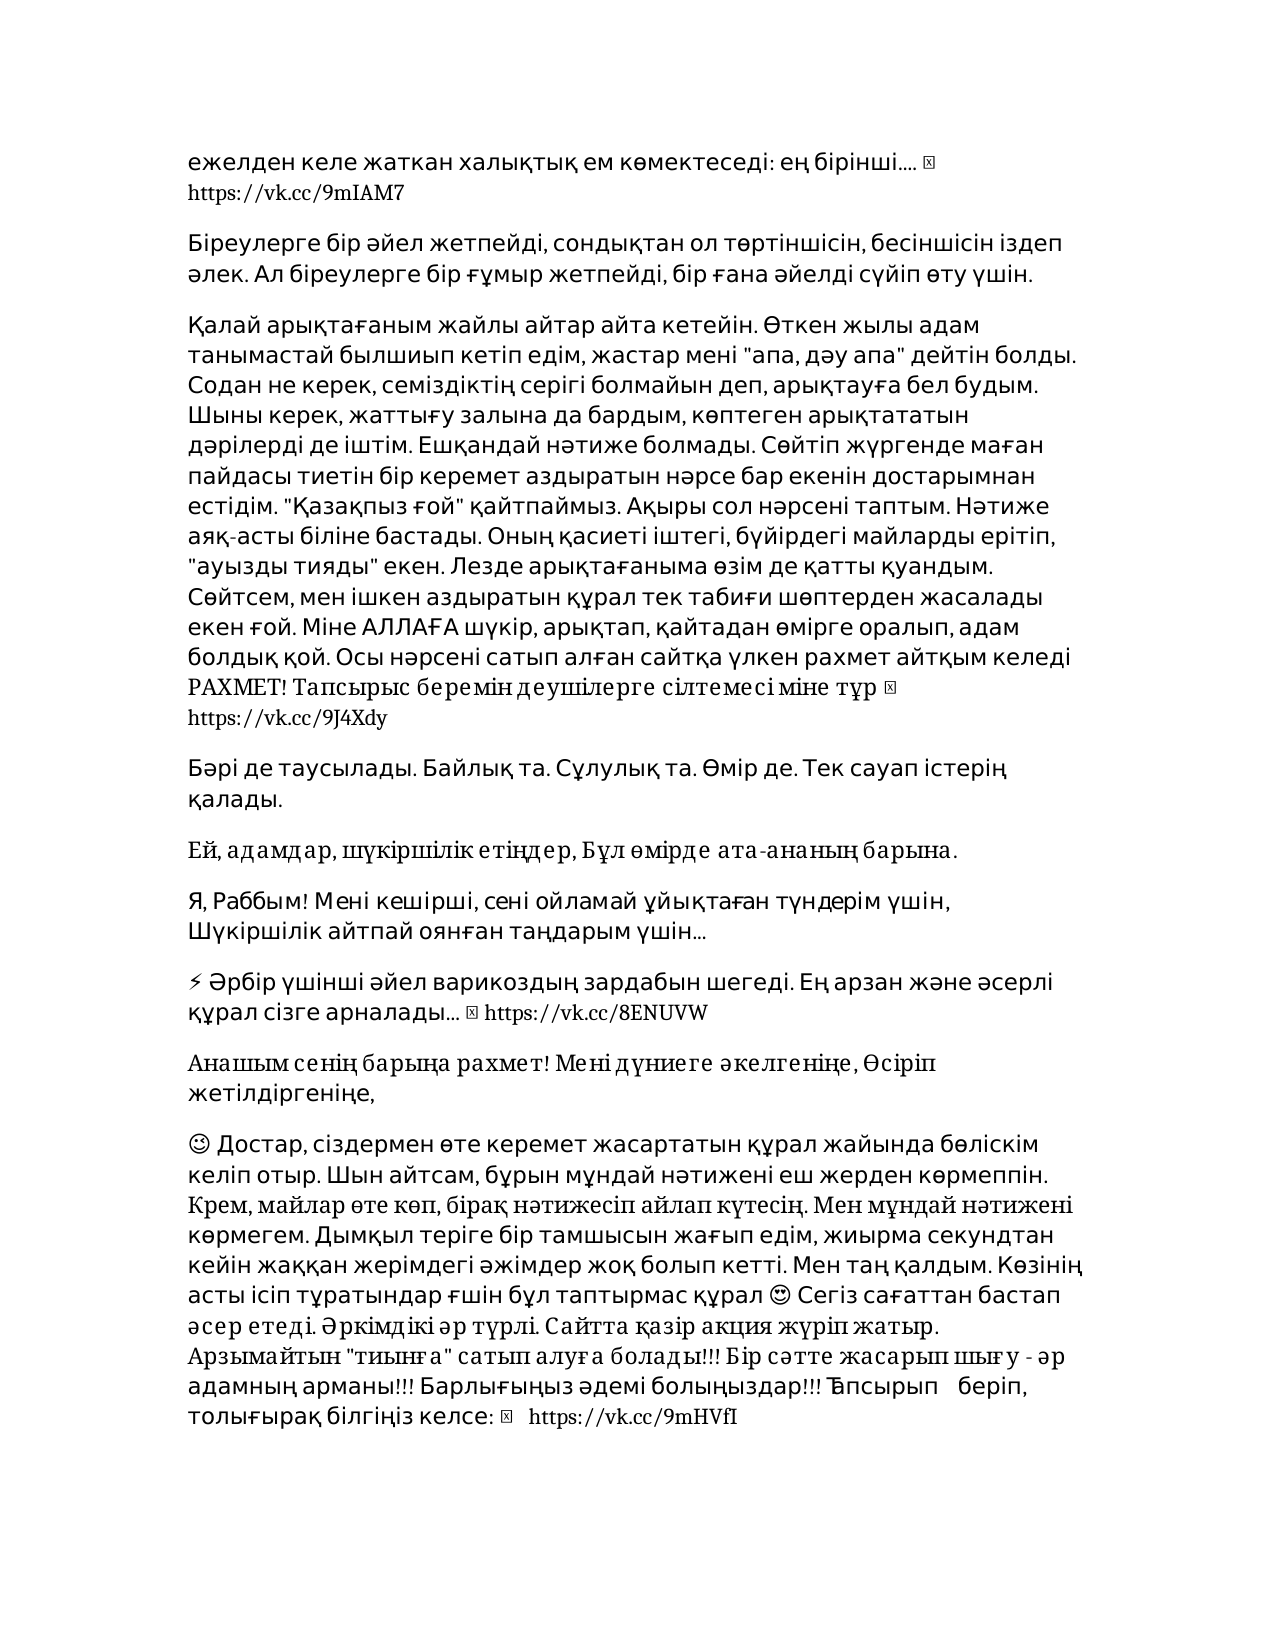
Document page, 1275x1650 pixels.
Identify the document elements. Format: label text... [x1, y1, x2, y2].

text ⚡ Әрбір үшінші әйел варикоздың зардабын шегеді. Ең арзан және әсерлі құрал сізге арналады... 👉 https://vk.cc/8ENUVW [187, 970, 1087, 1026]
text 😉 Достар, сіздермен өте керемет жасартатын құрал жайында бөліскім келіп отыр. Шын айтсам, бұрын мұндай нəтижені еш жерден көрмеппін. Крем, майлар өте көп, бірақ нəтижесіп айлап күтесің. Мен мұндай нəтижені көрмегем. Дымқыл теріге бір тамшысын жағып едім, жиырма секундтан кейін жаққан жерімдегі əжімдер жоқ болып кетті. Мен таң қалдым. Көзінің асты ісіп тұратындар ғшін бұл таптырмас құрал 😍 Сегіз сағаттан бастап əсер етеді. Əркімдікі əр түрлі. Сайтта қазір акция жүріп жатыр. Арзымайтын "тиынға" сатып алуға болады!!! Бір сəтте жасарып шығу - əр адамның арманы!!! Барлығыңыз əдемі болыңыздар!!! 💃 Тапсырып беріп, толығырақ білгіңіз келсе: 👉 https://vk.cc/9mHVfI [187, 1132, 1087, 1431]
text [187, 150, 1087, 207]
text Ей, адамдар, шүкіршілік етіңдер, Бұл өмірде ата-ананың барына. [187, 837, 1087, 864]
text Я, Раббым! Мені кешірші, сені ойламай ұйықтаған түндерім үшін, Шүкіршілік айтпай оянған таңдарым үшін... [187, 888, 1087, 945]
text Анашым сенің барыңа рахмет! Мені дүниеге әкелгеніңе, Өсіріп жетілдіргеніңе, [187, 1051, 1087, 1108]
text Бәрі де таусылады. Байлық та. Сұлулық та. Өмір де. Тек сауап істерің қалады. [187, 756, 1087, 813]
text Біреулерге бір әйел жетпейді, сондықтан ол төртіншісін, бесіншісін іздеп әлек. Ал біреулерге бір ғұмыр жетпейді, бір ғана әйелді сүйіп өту үшін. [187, 231, 1087, 288]
text Қалай арықтағаным жайлы айтар айта кетейін. Өткен жылы адам танымастай былшиып кетіп едім, жастар мені "апа, дәу апа" дейтін болды. Содан не керек, семіздіктің серігі болмайын деп, арықтауға бел будым. Шыны керек, жаттығу залына да бардым, көптеген арықтататын дəрілерді де іштім. Ешқандай нəтиже болмады. Сөйтіп жүргенде маған пайдасы тиетін бір керемет аздыратын нəрсе бар екенін достарымнан естідім. "Қазақпыз ғой" қайтпаймыз. Ақыры сол нəрсені таптым. Нəтиже аяқ-асты біліне бастады. Оның қасиеті іштегі, бүйірдегі майларды ерітіп, "ауызды тияды" екен. Лезде арықтағаныма өзім де қатты қуандым. Сөйтсем, мен ішкен аздыратын құрал тек табиғи шөптерден жасалады екен ғой. Міне АЛЛАҒА шүкір, арықтап, қайтадан өмірге оралып, адам болдық қой. Осы нəрсені сатып алған сайтқа үлкен рахмет айтқым келеді РАХМЕТ! Тапсырыс беремін деушілерге сілтемесі міне тұр 👉 https://vk.cc/9J4Xdy [187, 312, 1087, 732]
